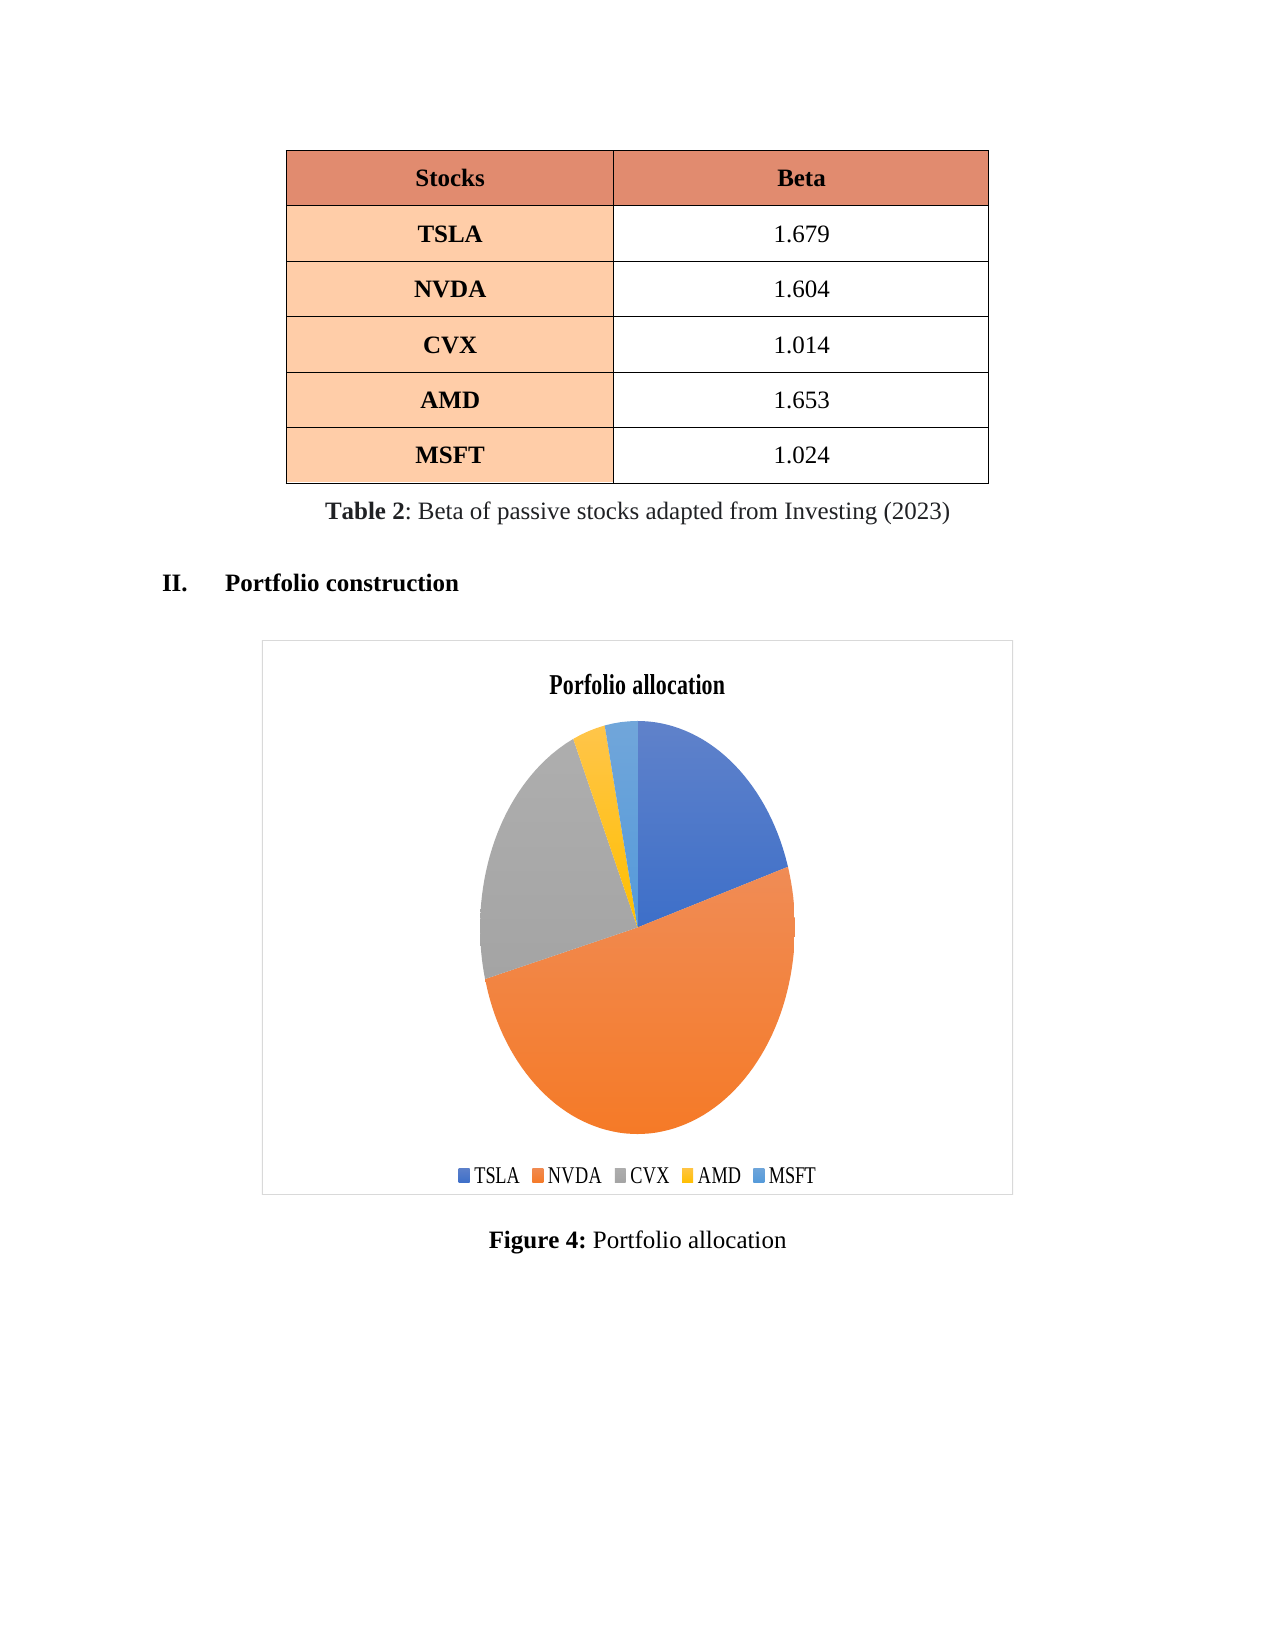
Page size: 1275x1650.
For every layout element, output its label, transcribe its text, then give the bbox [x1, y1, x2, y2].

table_cell 1.014 [614, 317, 988, 372]
table_cell 1.653 [614, 373, 988, 427]
subtitle Portfolio construction [187, 568, 1125, 597]
text Figure 4: Portfolio allocation [150, 1226, 1125, 1254]
table_cell 1.024 [614, 428, 988, 482]
table_cell TSLA [287, 206, 613, 261]
table_cell 1.604 [614, 262, 988, 316]
table_cell MSFT [287, 428, 613, 482]
table_cell NVDA [287, 262, 613, 316]
table_header Stocks [287, 151, 613, 205]
table_cell CVX [287, 317, 613, 372]
table_cell AMD [287, 373, 613, 427]
table_cell 1.679 [614, 206, 988, 261]
text Table 2: Beta of passive stocks adapted from Investing (2023) [150, 496, 1125, 525]
table_header Beta [614, 151, 988, 205]
